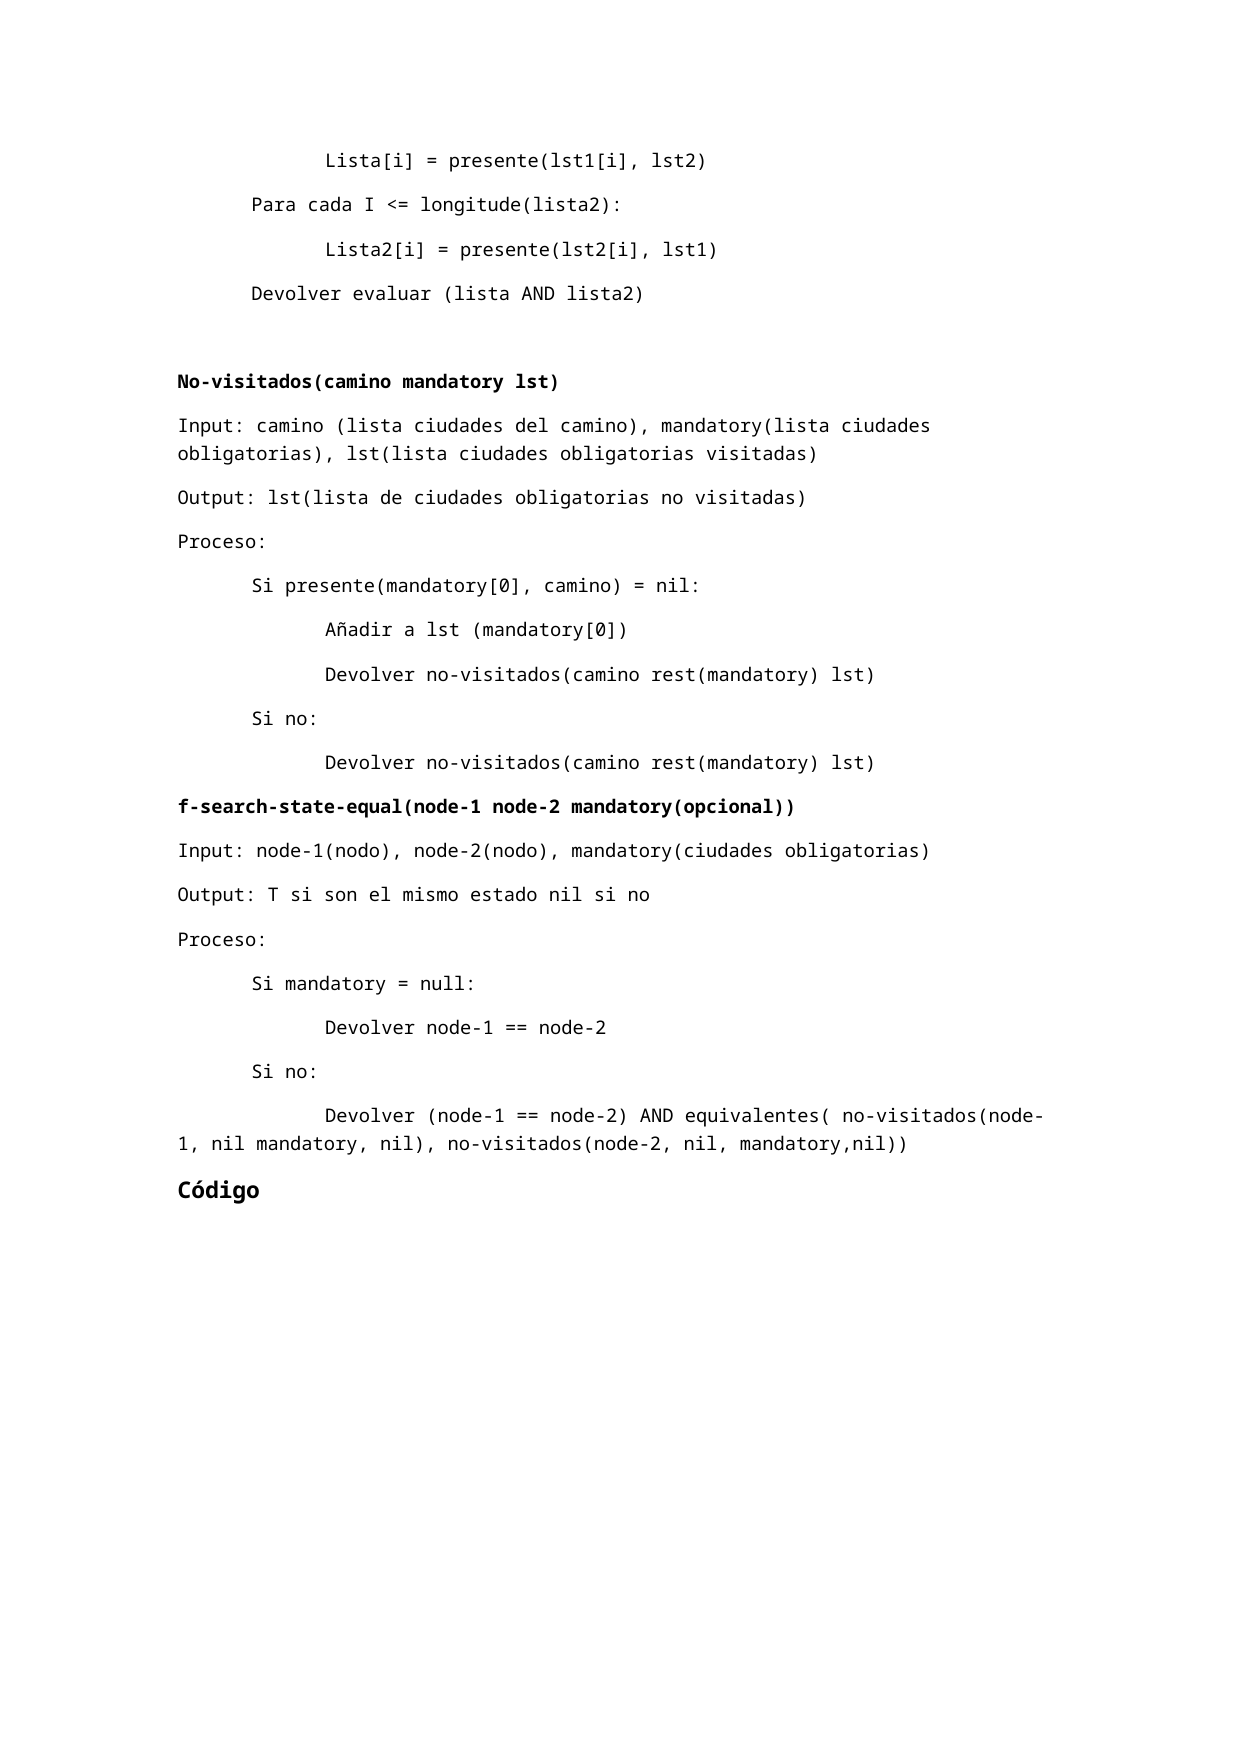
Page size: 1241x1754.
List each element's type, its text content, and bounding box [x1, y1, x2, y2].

text Output: lst(lista de ciudades obligatorias no visitadas) [177, 484, 1063, 510]
text Devolver node-1 == node-2 [177, 1014, 1063, 1040]
text Para cada I <= longitude(lista2): [177, 192, 1063, 217]
text Devolver (node-1 == node-2) AND equivalentes( no-visitados(node-1, nil mandatory, nil), no-visitados(node-2, nil, mandatory,nil)) [177, 1103, 1063, 1156]
text Lista2[i] = presente(lst2[i], lst1) [177, 236, 1063, 261]
text Input: camino (lista ciudades del camino), mandatory(lista ciudades obligatorias), lst(lista ciudades obligatorias visitadas) [177, 413, 1063, 466]
text Input: node-1(nodo), node-2(nodo), mandatory(ciudades obligatorias) [177, 838, 1063, 863]
text f-search-state-equal(node-1 node-2 mandatory(opcional)) [177, 793, 1063, 819]
text Si mandatory = null: [177, 970, 1063, 996]
text Si no: [177, 1058, 1063, 1084]
text Output: T si son el mismo estado nil si no [177, 882, 1063, 907]
text Código [177, 1174, 1063, 1206]
text Devolver no-visitados(camino rest(mandatory) lst) [177, 749, 1063, 775]
text Proceso: [177, 528, 1063, 554]
text Proceso: [177, 926, 1063, 951]
text Devolver evaluar (lista AND lista2) [177, 280, 1063, 306]
text Lista[i] = presente(lst1[i], lst2) [177, 148, 1063, 173]
text Devolver no-visitados(camino rest(mandatory) lst) [177, 661, 1063, 686]
text Si no: [177, 705, 1063, 731]
text No-visitados(camino mandatory lst) [177, 368, 1063, 394]
text Si presente(mandatory[0], camino) = nil: [177, 573, 1063, 598]
text Añadir a lst (mandatory[0]) [177, 617, 1063, 642]
